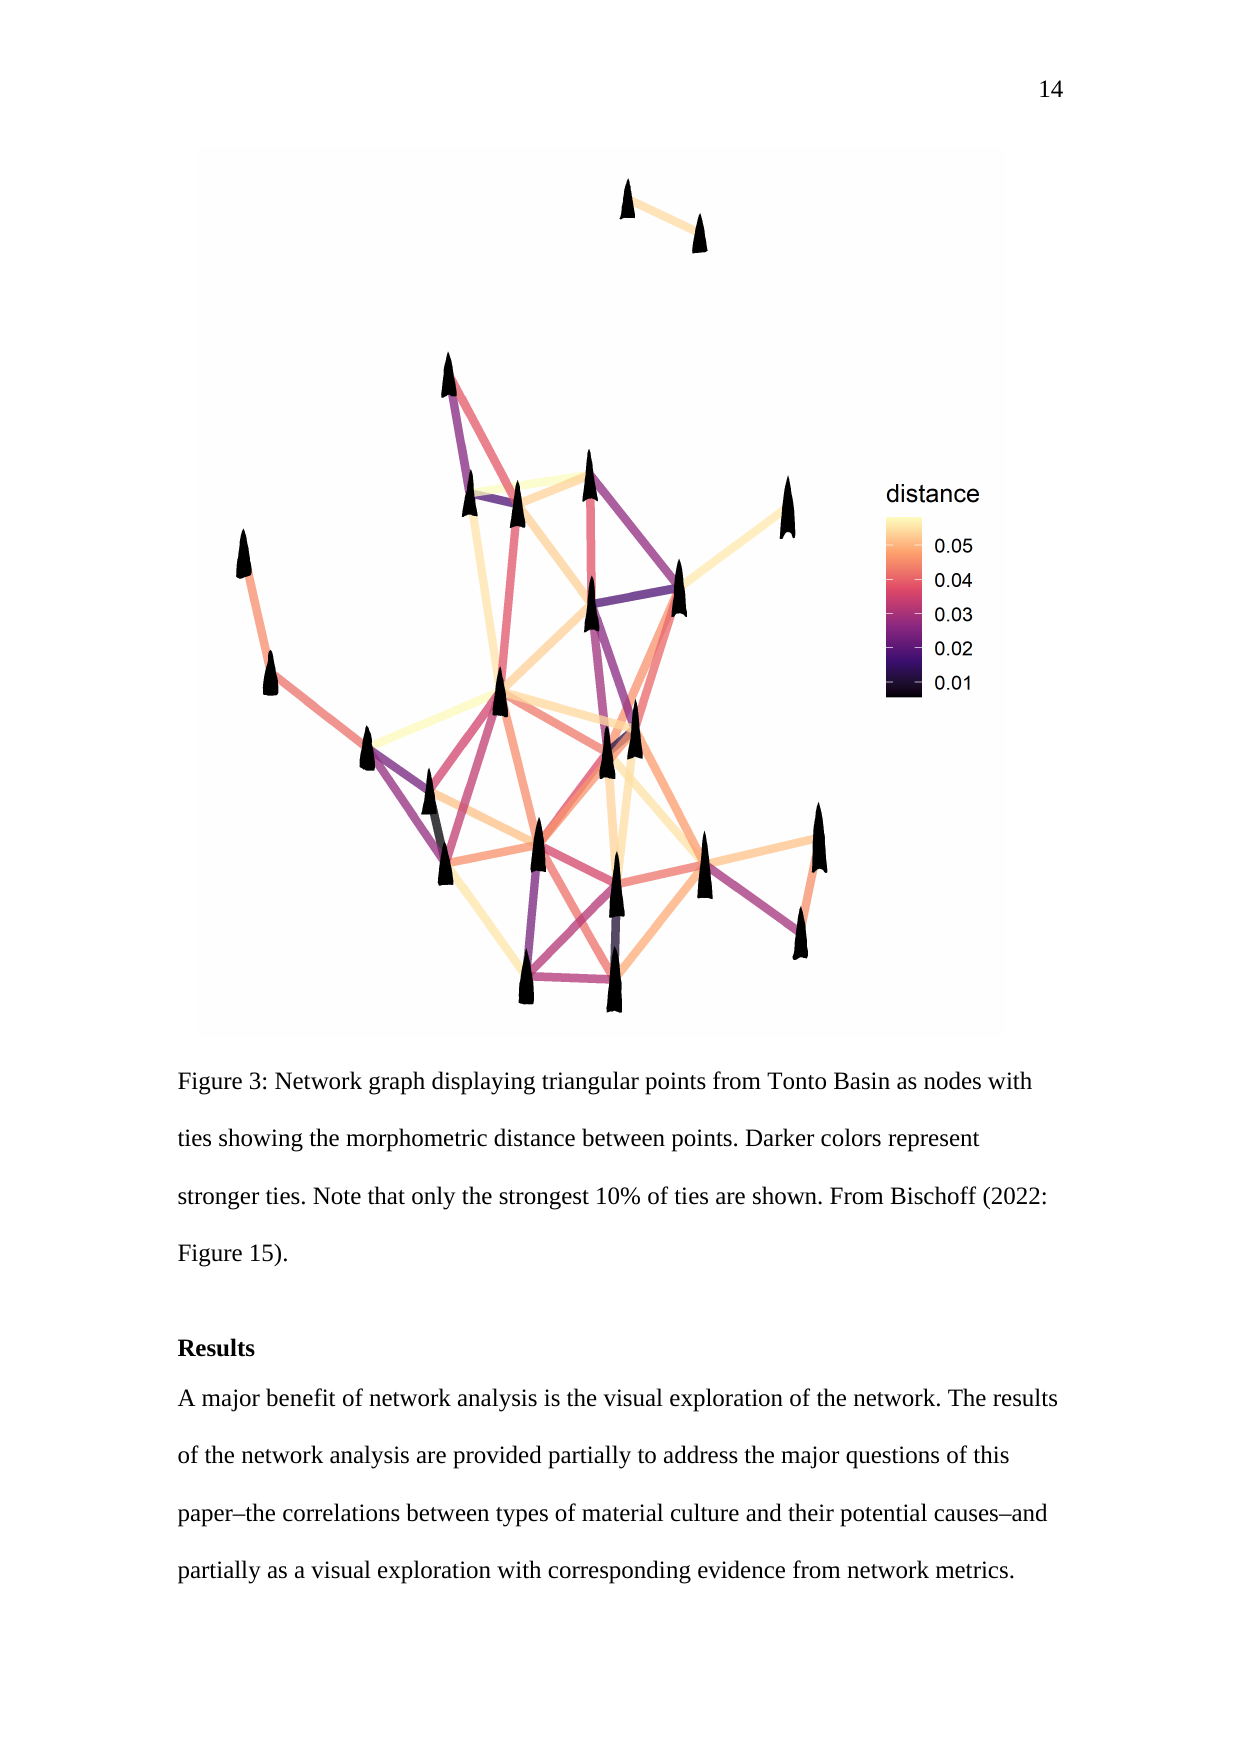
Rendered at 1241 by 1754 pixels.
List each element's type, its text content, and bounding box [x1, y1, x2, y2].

subtitle Results [177, 1333, 1004, 1362]
picture [196, 147, 1005, 1037]
